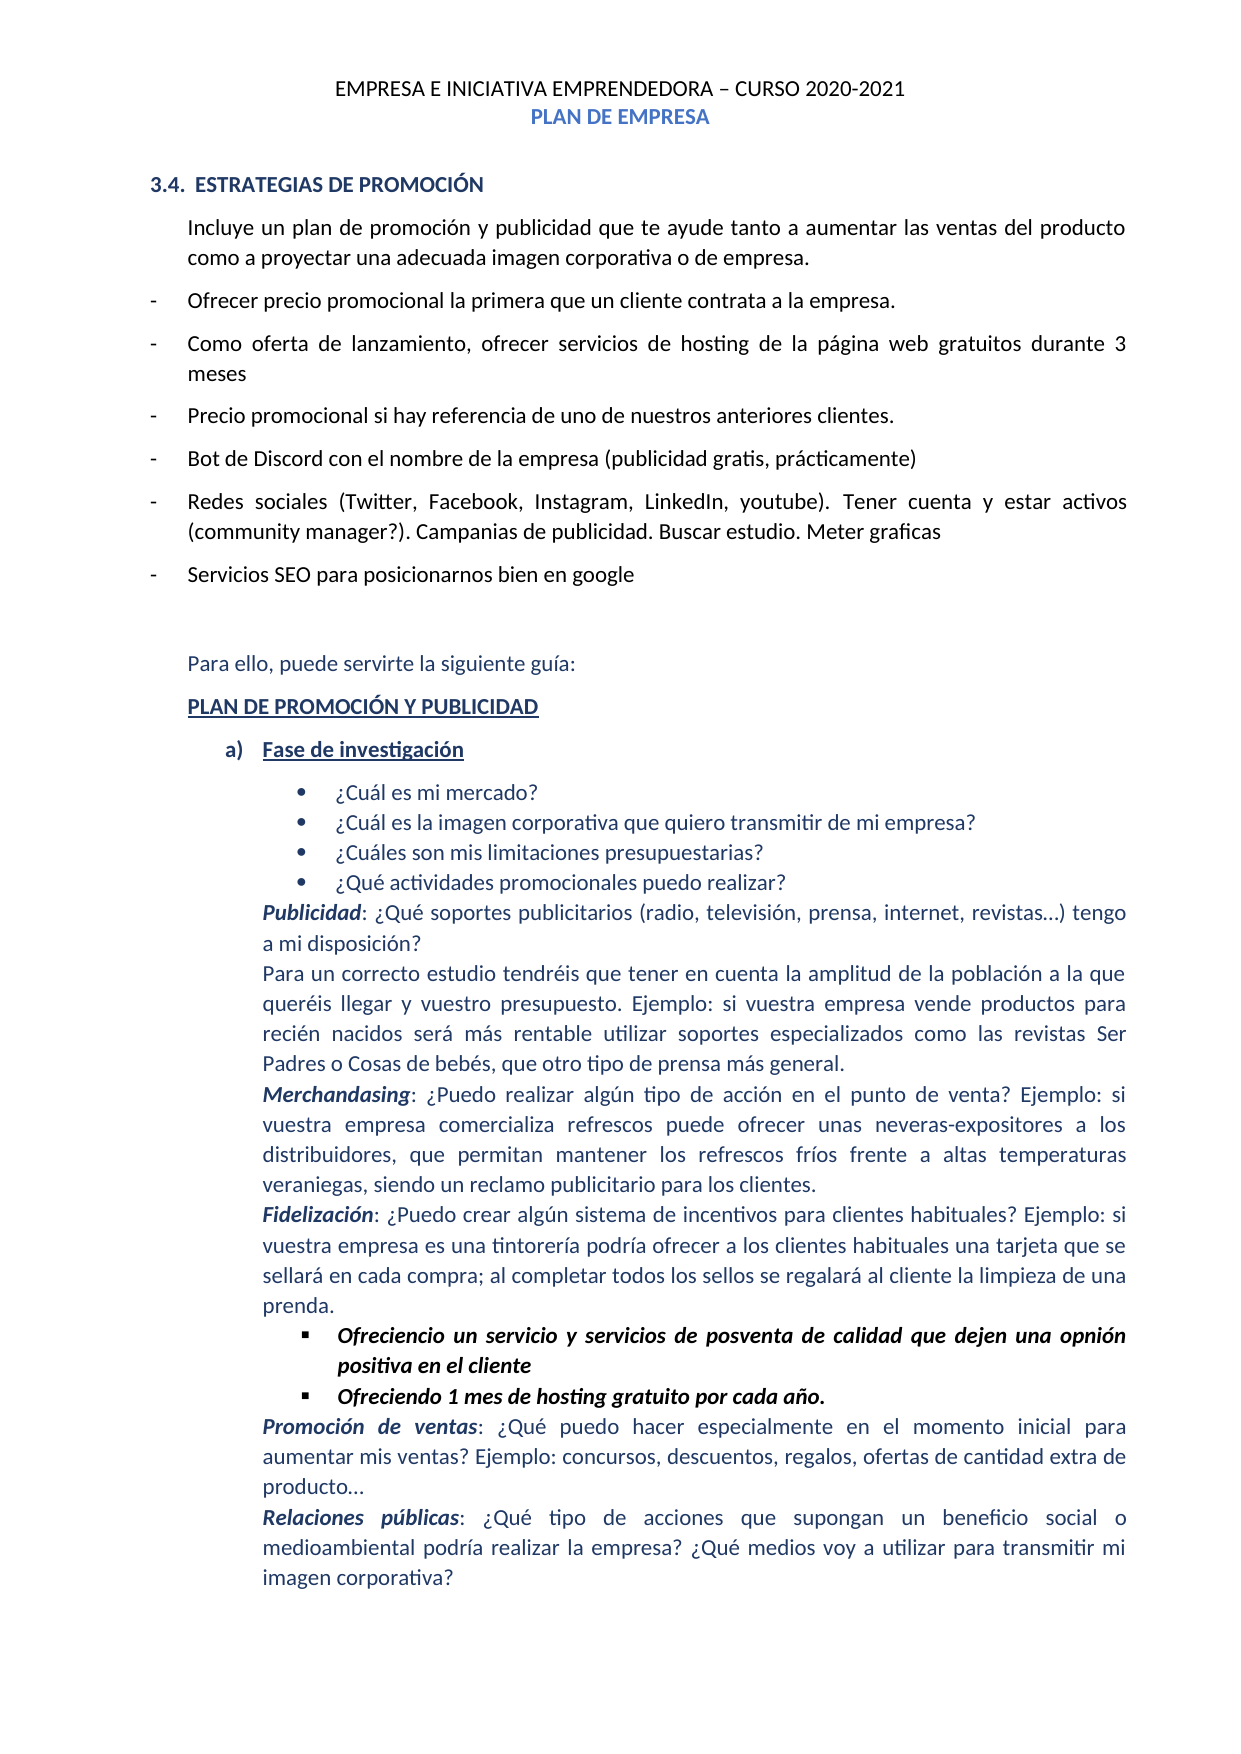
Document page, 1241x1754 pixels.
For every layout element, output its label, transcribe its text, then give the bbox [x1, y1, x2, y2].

list ¿Cuál es la imagen corporativa que quiero transmitir de mi empresa? [297, 808, 1128, 836]
list PLAN DE PROMOCIÓN Y PUBLICIDAD [187, 692, 1128, 720]
list Promoción de ventas: ¿Qué puedo hacer especialmente en el momento inicial para aumentar mis ventas? Ejemplo: concursos, descuentos, regalos, ofertas de cantidad extra de producto… [262, 1412, 1128, 1500]
list Precio promocional si hay referencia de uno de nuestros anteriores clientes. [150, 402, 1128, 429]
list Servicios SEO para posicionarnos bien en google [150, 560, 1128, 588]
list Para un correcto estudio tendréis que tener en cuenta la amplitud de la población a la que queréis llegar y vuestro presupuesto. Ejemplo: si vuestra empresa vende productos para recién nacidos será más rentable utilizar soportes especializados como las revistas Ser Padres o Cosas de bebés, que otro tipo de prensa más general. [262, 959, 1128, 1077]
list Ofreciencio un servicio y servicios de posventa de calidad que dejen una opnión positiva en el cliente [300, 1321, 1128, 1379]
list Ofreciendo 1 mes de hosting gratuito por cada año. [300, 1382, 1128, 1410]
list ¿Qué actividades promocionales puedo realizar? [297, 868, 1128, 896]
list ¿Cuáles son mis limitaciones presupuestarias? [297, 838, 1128, 866]
list Como oferta de lanzamiento, ofrecer servicios de hosting de la página web gratuitos durante 3 meses [150, 329, 1128, 387]
list Para ello, puede servirte la siguiente guía: [187, 649, 1128, 677]
list Incluye un plan de promoción y publicidad que te ayude tanto a aumentar las ventas del producto como a proyectar una adecuada imagen corporativa o de empresa. [187, 213, 1128, 271]
list Relaciones públicas: ¿Qué tipo de acciones que supongan un beneficio social o medioambiental podría realizar la empresa? ¿Qué medios voy a utilizar para transmitir mi imagen corporativa? [262, 1503, 1128, 1591]
list Redes sociales (Twitter, Facebook, Instagram, LinkedIn, youtube). Tener cuenta y estar activos (community manager?). Campanias de publicidad. Buscar estudio. Meter graficas [150, 487, 1128, 545]
list Ofrecer precio promocional la primera que un cliente contrata a la empresa. [150, 286, 1128, 314]
list Fase de investigación [225, 735, 1128, 763]
list ESTRATEGIAS DE PROMOCIÓN [150, 170, 1128, 198]
list Bot de Discord con el nombre de la empresa (publicidad gratis, prácticamente) [150, 444, 1128, 472]
list Publicidad: ¿Qué soportes publicitarios (radio, televisión, prensa, internet, revistas…) tengo a mi disposición? [262, 898, 1128, 957]
list Merchandasing: ¿Puedo realizar algún tipo de acción en el punto de venta? Ejemplo: si vuestra empresa comercializa refrescos puede ofrecer unas neveras-expositores a los distribuidores, que permitan mantener los refrescos fríos frente a altas temperaturas veraniegas, siendo un reclamo publicitario para los clientes. [262, 1080, 1128, 1198]
list Fidelización: ¿Puedo crear algún sistema de incentivos para clientes habituales? Ejemplo: si vuestra empresa es una tintorería podría ofrecer a los clientes habituales una tarjeta que se sellará en cada compra; al completar todos los sellos se regalará al cliente la limpieza de una prenda. [262, 1201, 1128, 1319]
list ¿Cuál es mi mercado? [297, 778, 1128, 806]
